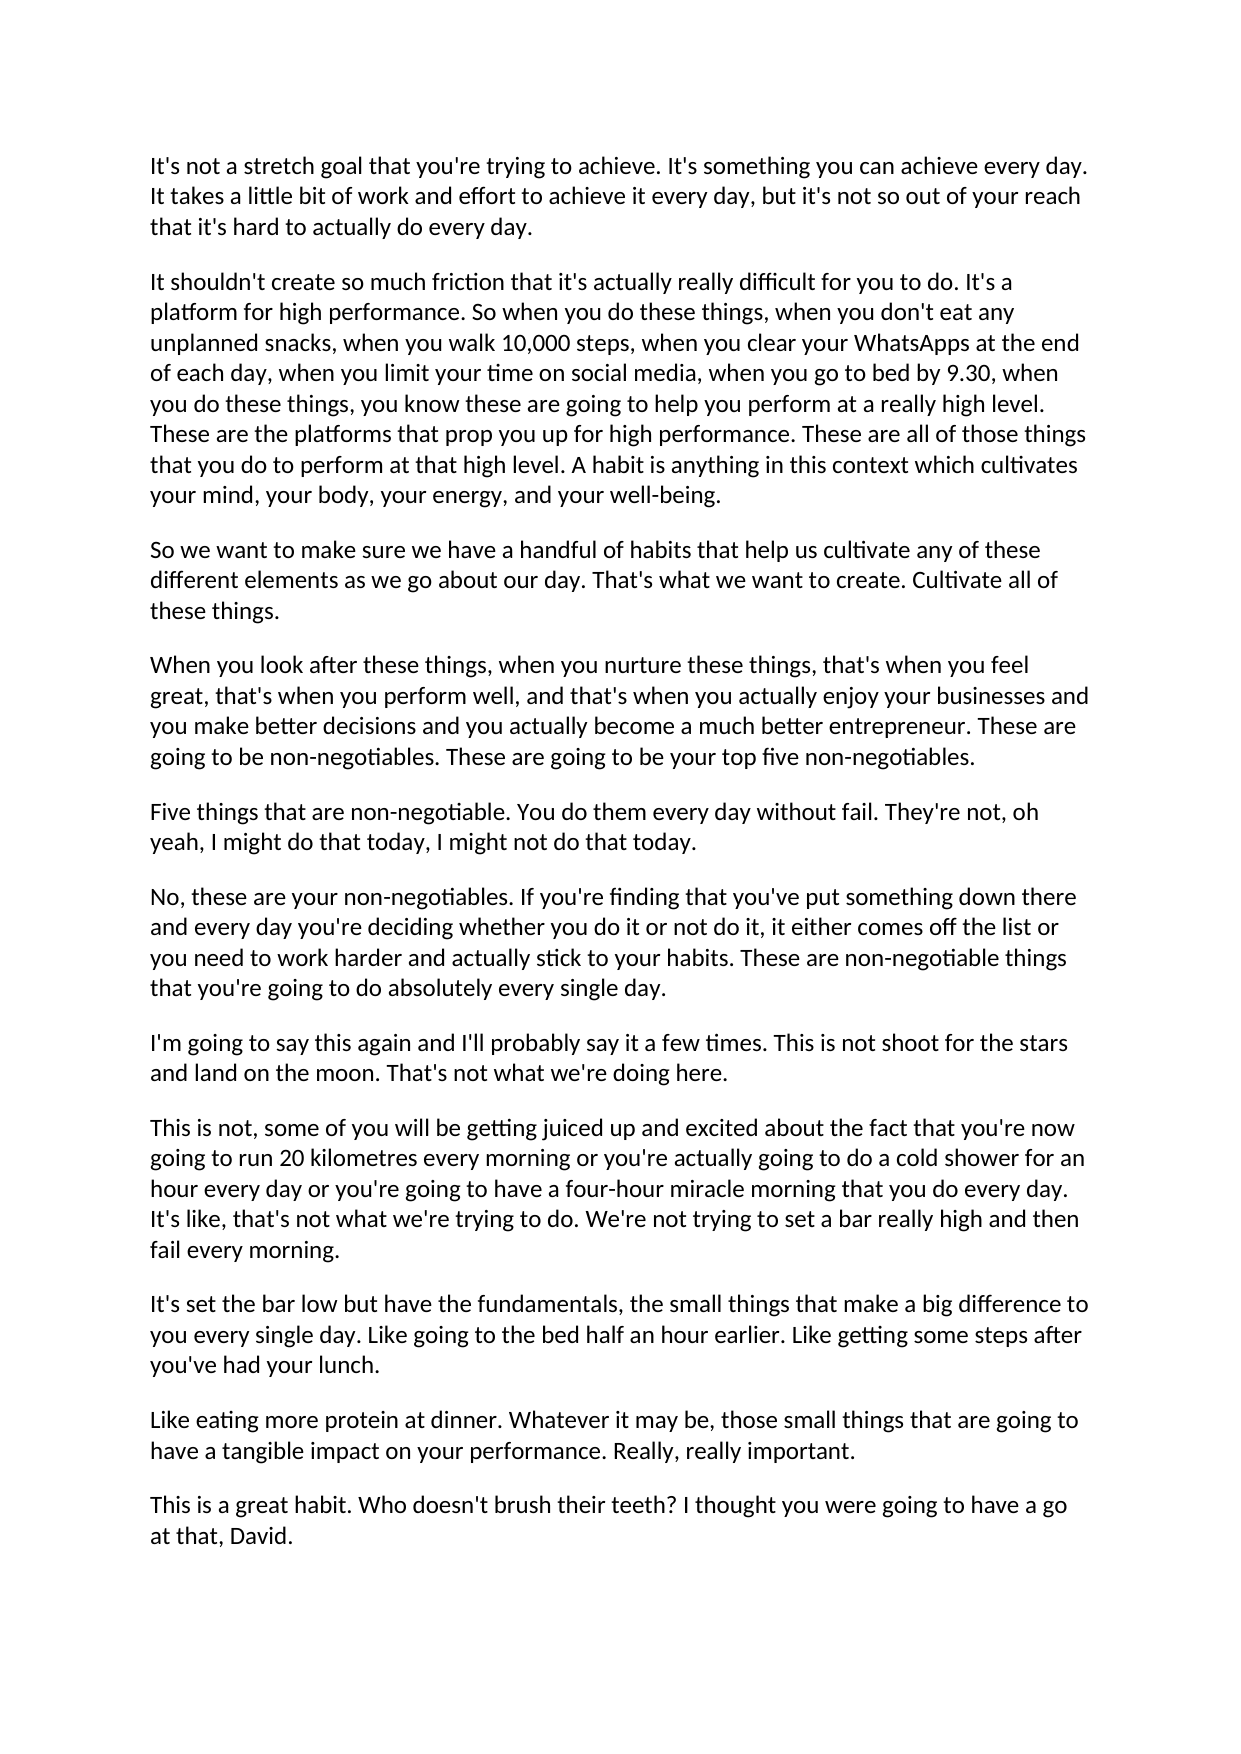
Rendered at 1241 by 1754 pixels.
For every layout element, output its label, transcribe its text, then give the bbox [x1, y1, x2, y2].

text This is not, some of you will be getting juiced up and excited about the fact that you're now going to run 20 kilometres every morning or you're actually going to do a cold shower for an hour every day or you're going to have a four-hour miracle morning that you do every day. It's like, that's not what we're trying to do. We're not trying to set a bar really high and then fail every morning. [150, 1112, 1090, 1264]
text No, these are your non-negotiables. If you're finding that you've put something down there and every day you're deciding whether you do it or not do it, it either comes off the list or you need to work harder and actually stick to your habits. These are non-negotiable things that you're going to do absolutely every single day. [150, 881, 1090, 1003]
text Like eating more protein at dinner. Whatever it may be, those small things that are going to have a tangible impact on your performance. Really, really important. [150, 1404, 1090, 1465]
text It's set the bar low but have the fundamentals, the small things that make a big difference to you every single day. Like going to the bed half an hour earlier. Like getting some steps after you've had your lunch. [150, 1289, 1090, 1380]
text I'm going to say this again and I'll probably say it a few times. This is not shoot for the stars and land on the moon. That's not what we're doing here. [150, 1027, 1090, 1088]
text This is a great habit. Who doesn't brush their teeth? I thought you were going to have a go at that, David. [150, 1489, 1090, 1550]
text Five things that are non-negotiable. You do them every day without fail. They're not, oh yeah, I might do that today, I might not do that today. [150, 796, 1090, 857]
text When you look after these things, when you nurture these things, that's when you feel great, that's when you perform well, and that's when you actually enjoy your businesses and you make better decisions and you actually become a much better entrepreneur. These are going to be non-negotiables. These are going to be your top five non-negotiables. [150, 649, 1090, 772]
text It's not a stretch goal that you're trying to achieve. It's something you can achieve every day. It takes a little bit of work and effort to achieve it every day, but it's not so out of your reach that it's hard to actually do every day. [150, 150, 1090, 242]
text It shouldn't create so much friction that it's actually really difficult for you to do. It's a platform for high performance. So when you do these things, when you don't eat any unplanned snacks, when you walk 10,000 steps, when you clear your WhatsApps at the end of each day, when you limit your time on social media, when you go to bed by 9.30, when you do these things, you know these are going to help you perform at a really high level. These are the platforms that prop you up for high performance. These are all of those things that you do to perform at that high level. A habit is anything in this context which cultivates your mind, your body, your energy, and your well-being. [150, 266, 1090, 510]
text So we want to make sure we have a handful of habits that help us cultivate any of these different elements as we go about our day. That's what we want to create. Cultivate all of these things. [150, 534, 1090, 625]
